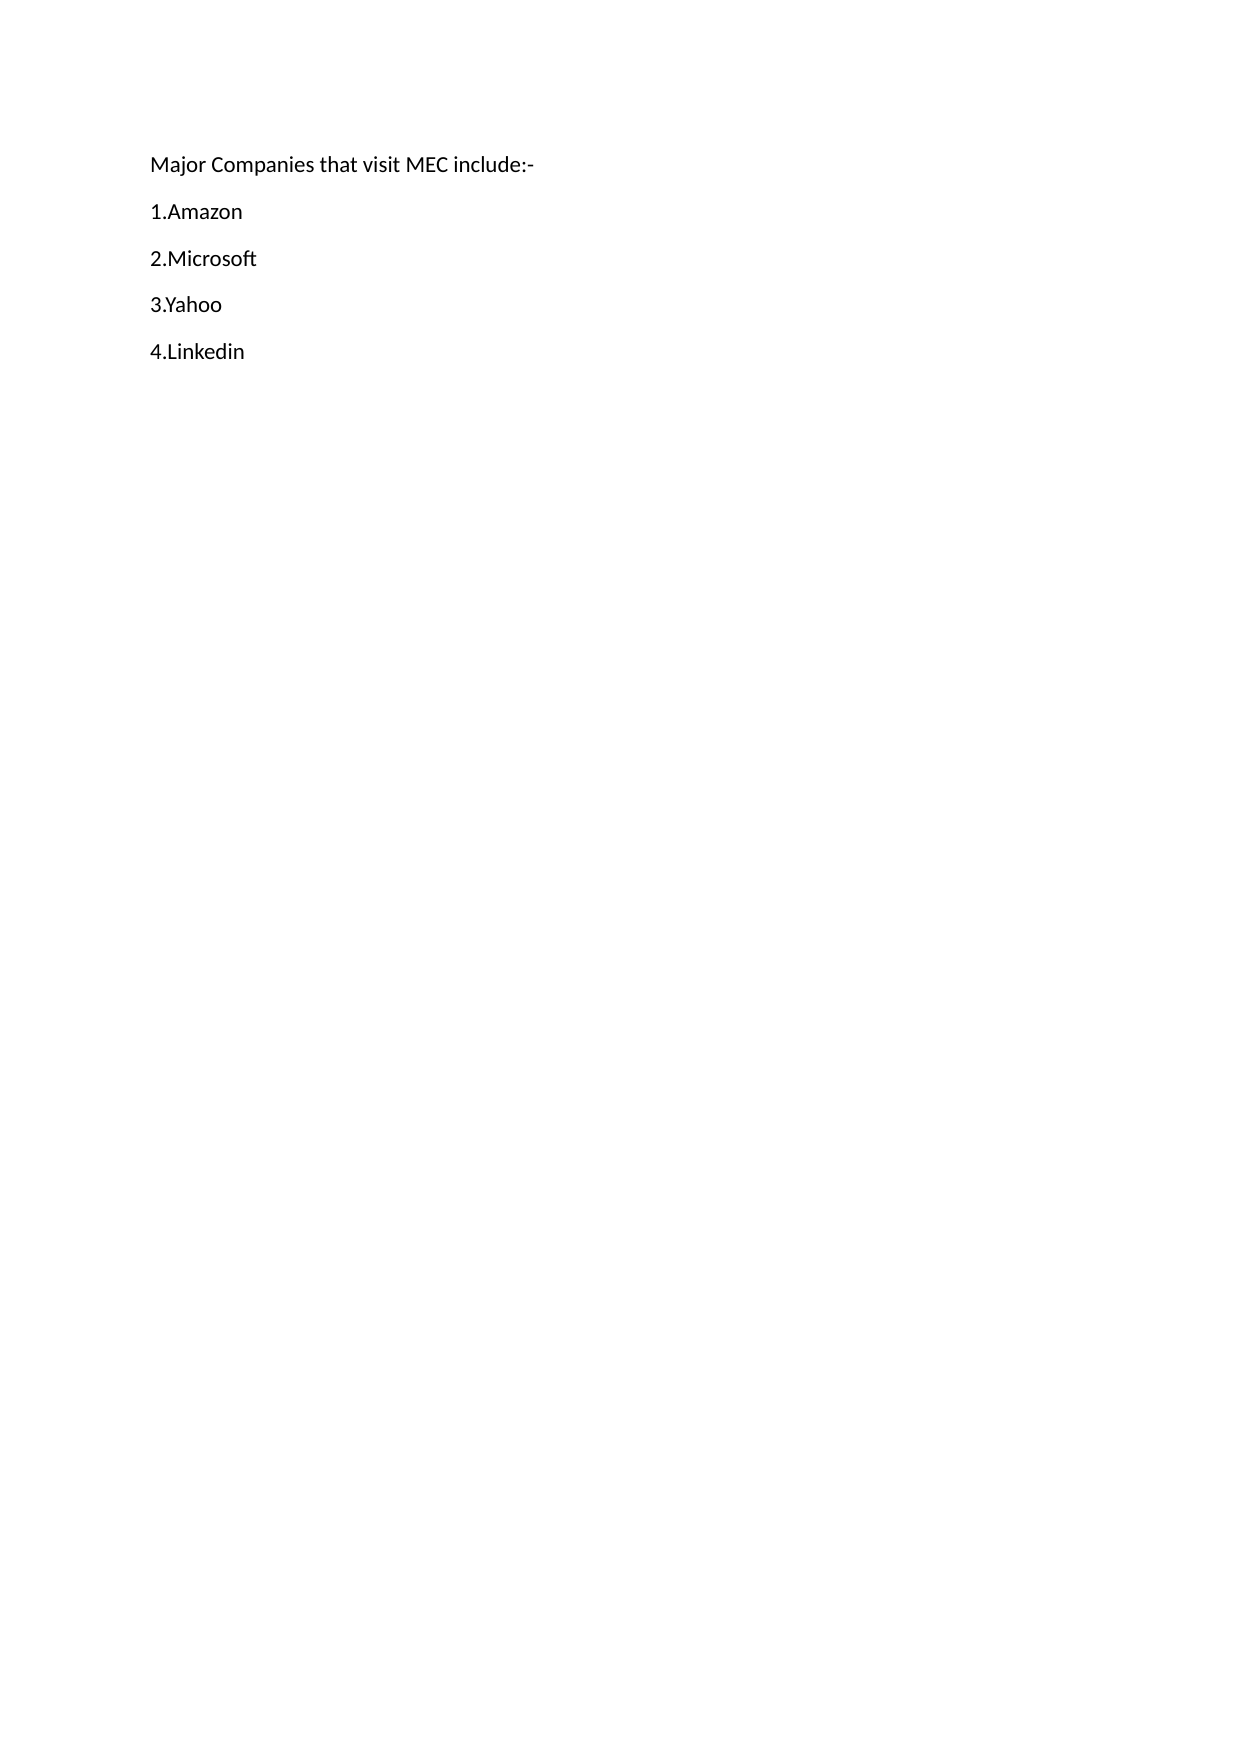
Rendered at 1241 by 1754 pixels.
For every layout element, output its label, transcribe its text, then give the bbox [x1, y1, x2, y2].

text 3.Yahoo [150, 291, 1090, 319]
text 4.Linkedin [150, 337, 1090, 366]
text 2.Microsoft [150, 244, 1090, 272]
text 1.Amazon [150, 197, 1090, 225]
text Major Companies that visit MEC include:- [150, 150, 1090, 178]
